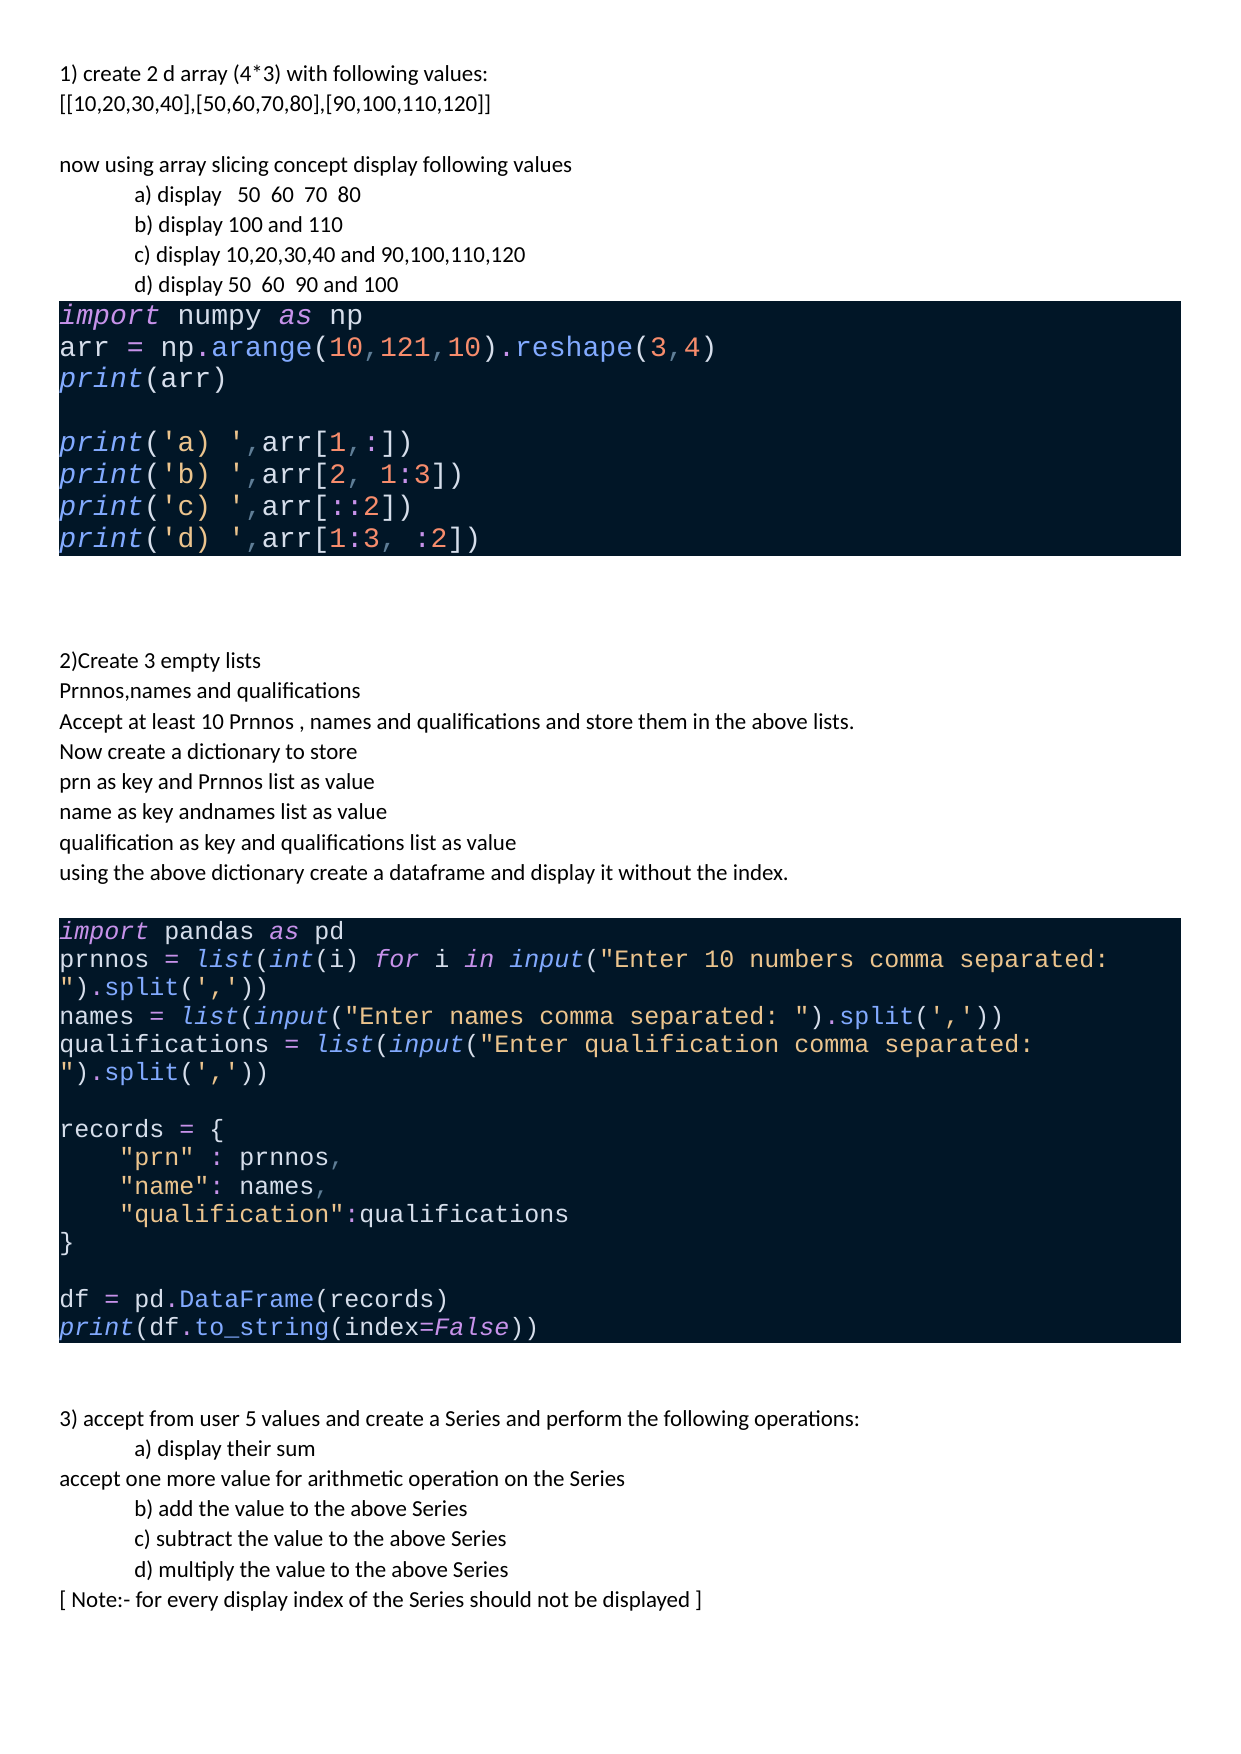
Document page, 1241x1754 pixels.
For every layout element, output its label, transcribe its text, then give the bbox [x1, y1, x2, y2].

text b) add the value to the above Series [59, 1494, 1181, 1522]
text [ Note:- for every display index of the Series should not be displayed ] [59, 1585, 1181, 1613]
text prn as key and Prnnos list as value [59, 767, 1181, 795]
text 1) create 2 d array (4*3) with following values: [59, 59, 1181, 87]
text c) display 10,20,30,40 and 90,100,110,120 [59, 240, 1181, 268]
text using the above dictionary create a dataframe and display it without the index. [59, 858, 1181, 886]
text d) display 50 60 90 and 100 [59, 271, 1181, 298]
text a) display 50 60 70 80 [59, 180, 1181, 208]
text Prnnos,names and qualifications [59, 677, 1181, 704]
text c) subtract the value to the above Series [59, 1524, 1181, 1552]
text now using array slicing concept display following values [59, 150, 1181, 178]
text d) multiply the value to the above Series [59, 1555, 1181, 1583]
text accept one more value for arithmetic operation on the Series [59, 1464, 1181, 1492]
text b) display 100 and 110 [59, 210, 1181, 238]
text [[10,20,30,40],[50,60,70,80],[90,100,110,120]] [59, 89, 1181, 117]
text 2)Create 3 empty lists [59, 646, 1181, 674]
text import numpy as np arr = np.arange(10,121,10).reshape(3,4) print(arr) print('a) ',arr[1,:]) print('b) ',arr[2, 1:3]) print('c) ',arr[::2]) print('d) ',arr[1:3, :2]) [59, 301, 1181, 556]
text name as key andnames list as value [59, 797, 1181, 825]
text qualification as key and qualifications list as value [59, 828, 1181, 856]
text Accept at least 10 Prnnos , names and qualifications and store them in the above lists. [59, 707, 1181, 735]
text import pandas as pd prnnos = list(int(i) for i in input("Enter 10 numbers comma separated: ").split(',')) names = list(input("Enter names comma separated: ").split(',')) qualifications = list(input("Enter qualification comma separated: ").split(',')) records = { "prn" : prnnos, "name": names, "qualification":qualifications } df = pd.DataFrame(records) print(df.to_string(index=False)) [59, 918, 1181, 1343]
text Now create a dictionary to store [59, 737, 1181, 765]
text 3) accept from user 5 values and create a Series and perform the following operations: [59, 1404, 1181, 1432]
text a) display their sum [59, 1434, 1181, 1462]
